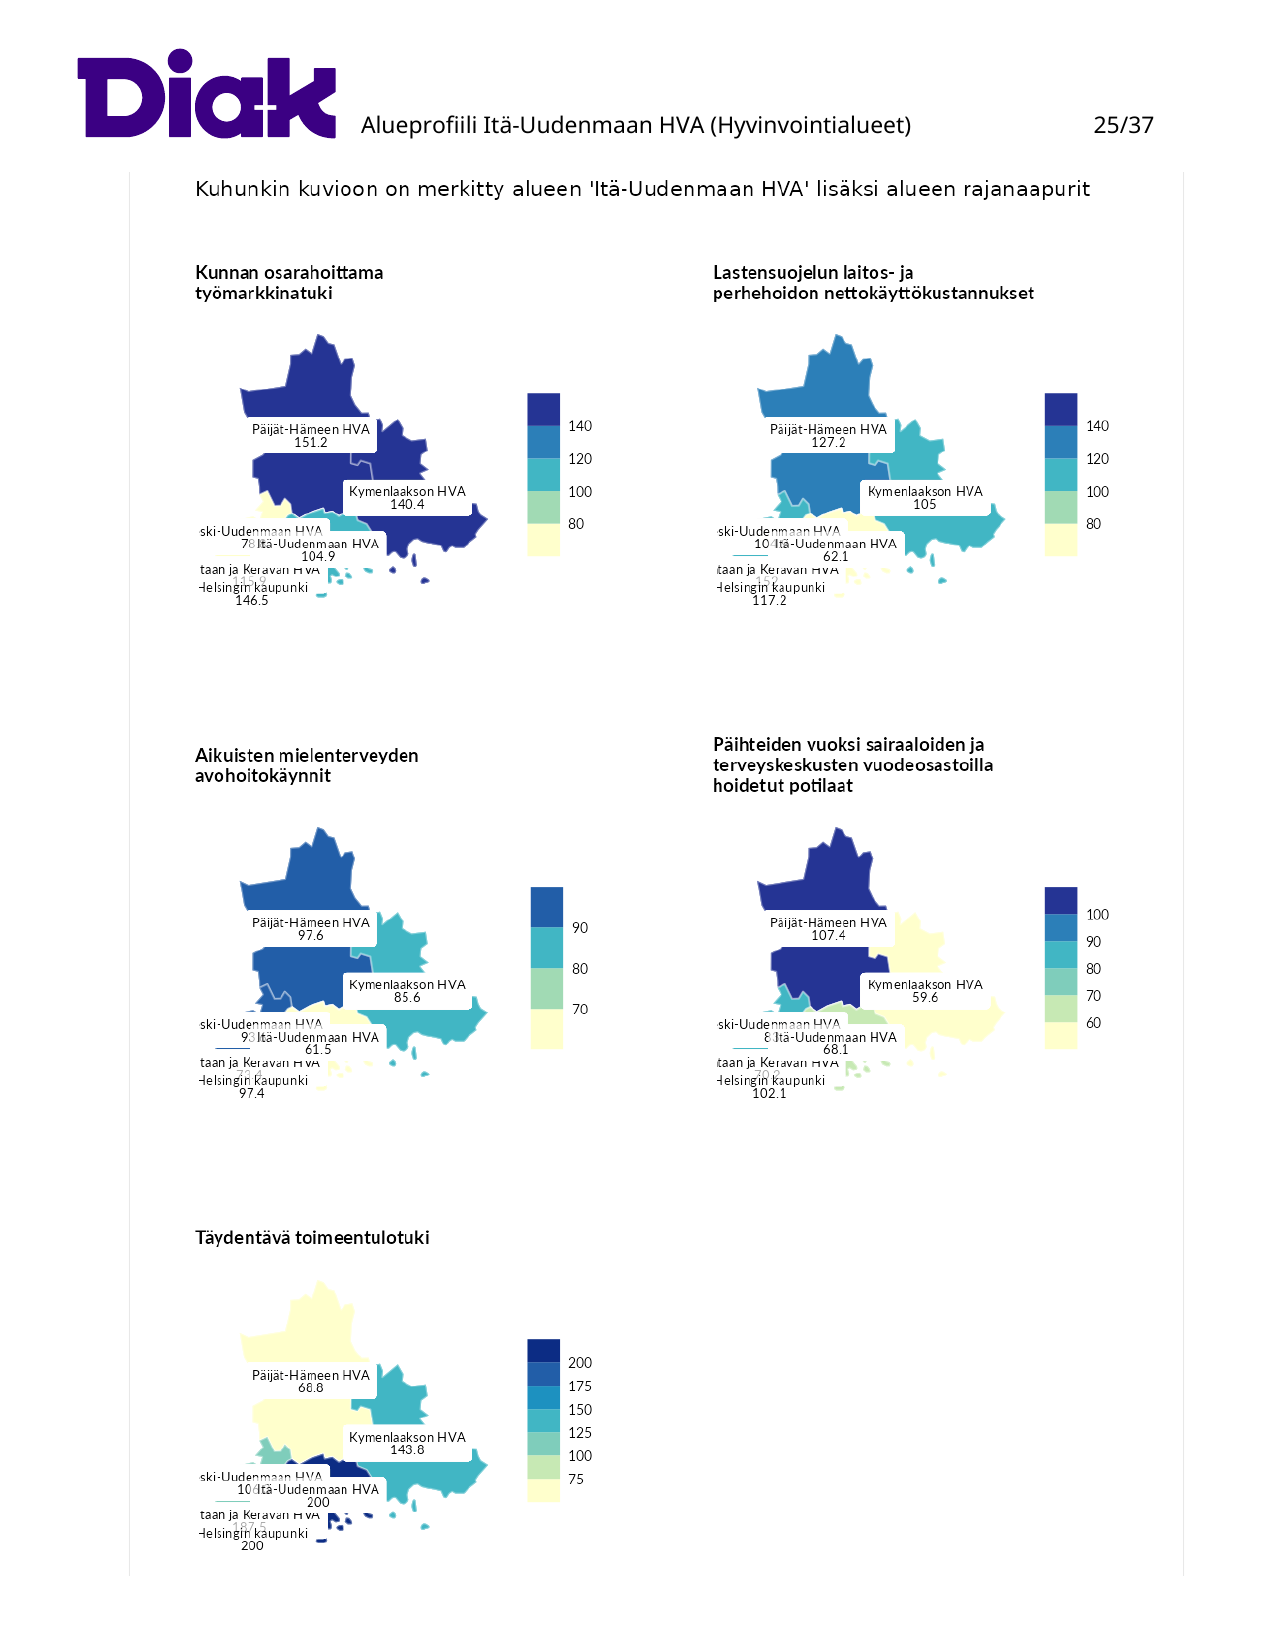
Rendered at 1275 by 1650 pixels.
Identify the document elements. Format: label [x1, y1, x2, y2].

picture [93, 172, 1219, 1576]
